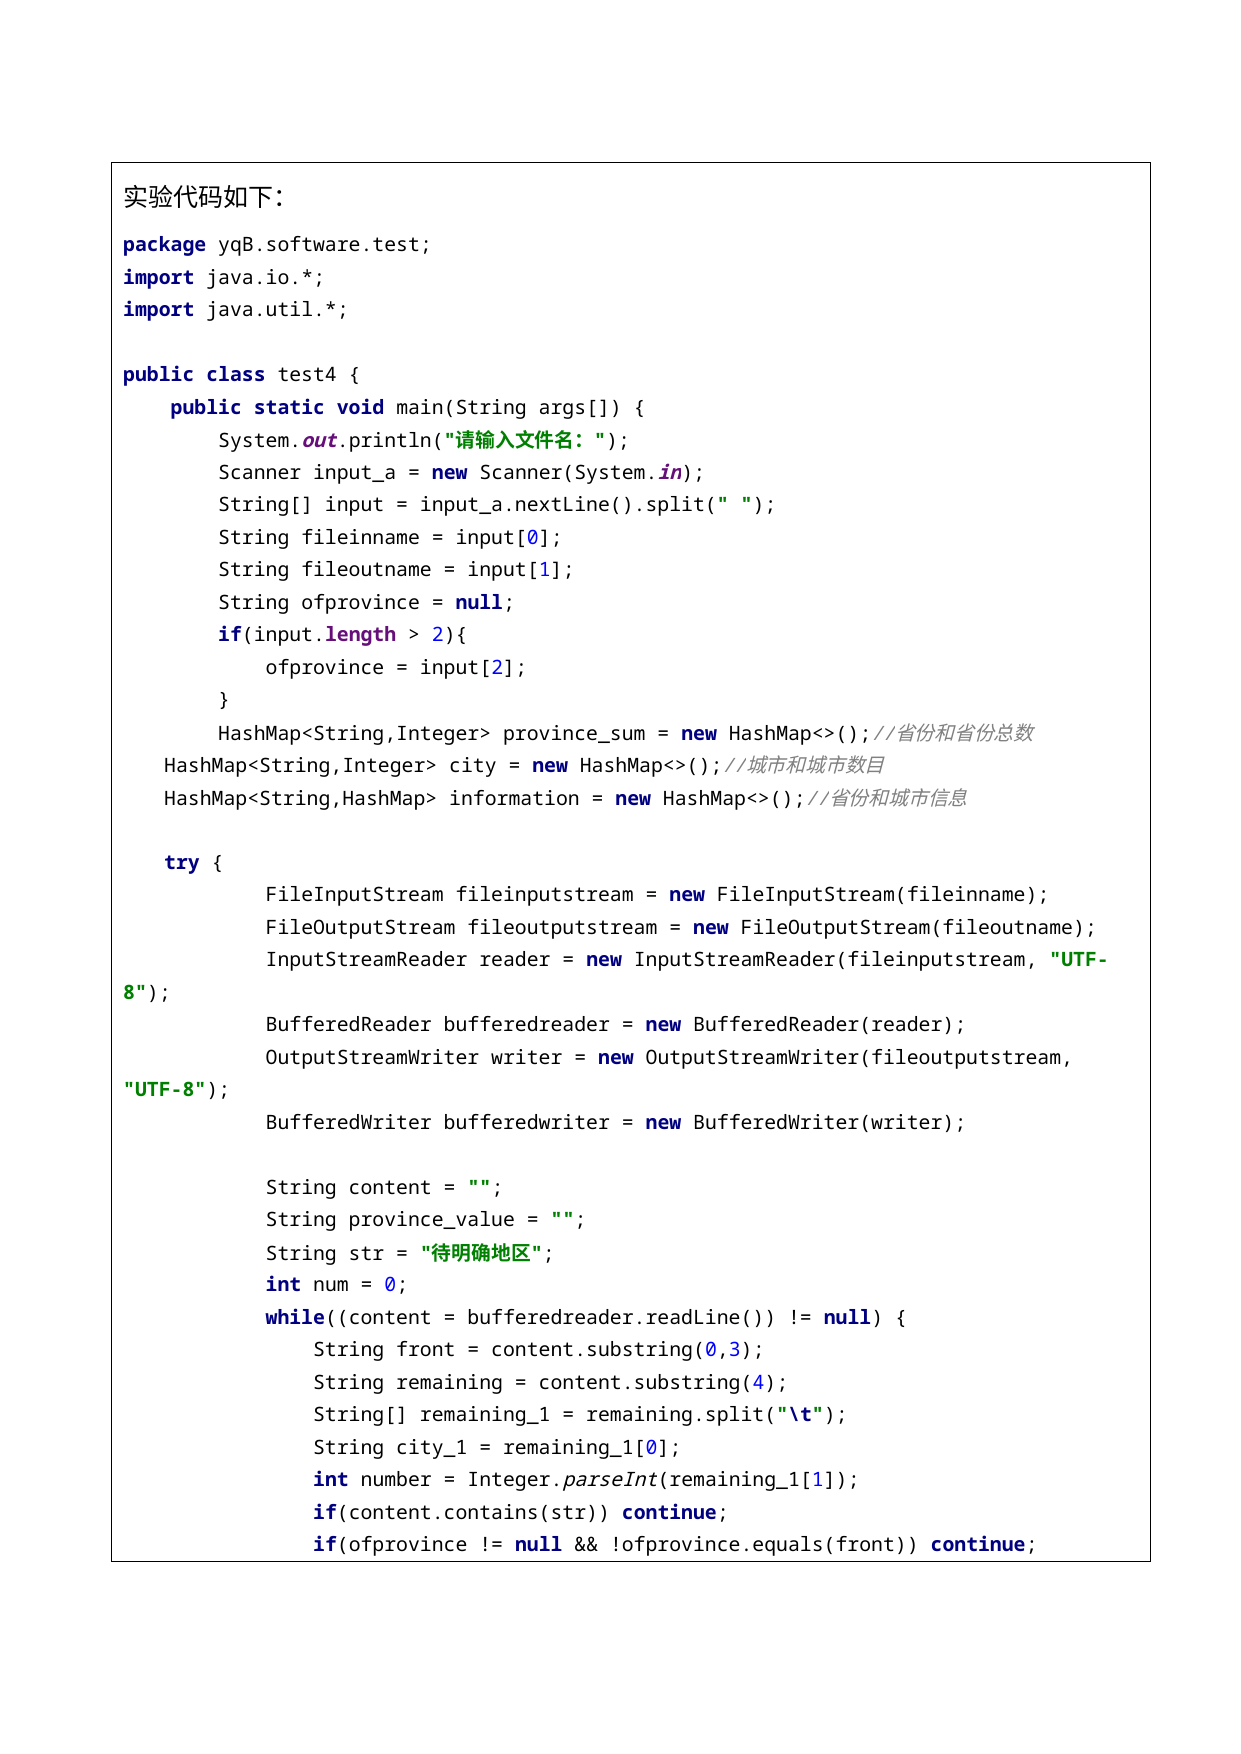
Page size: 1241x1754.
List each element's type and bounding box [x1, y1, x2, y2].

table_cell [112, 163, 1150, 1561]
